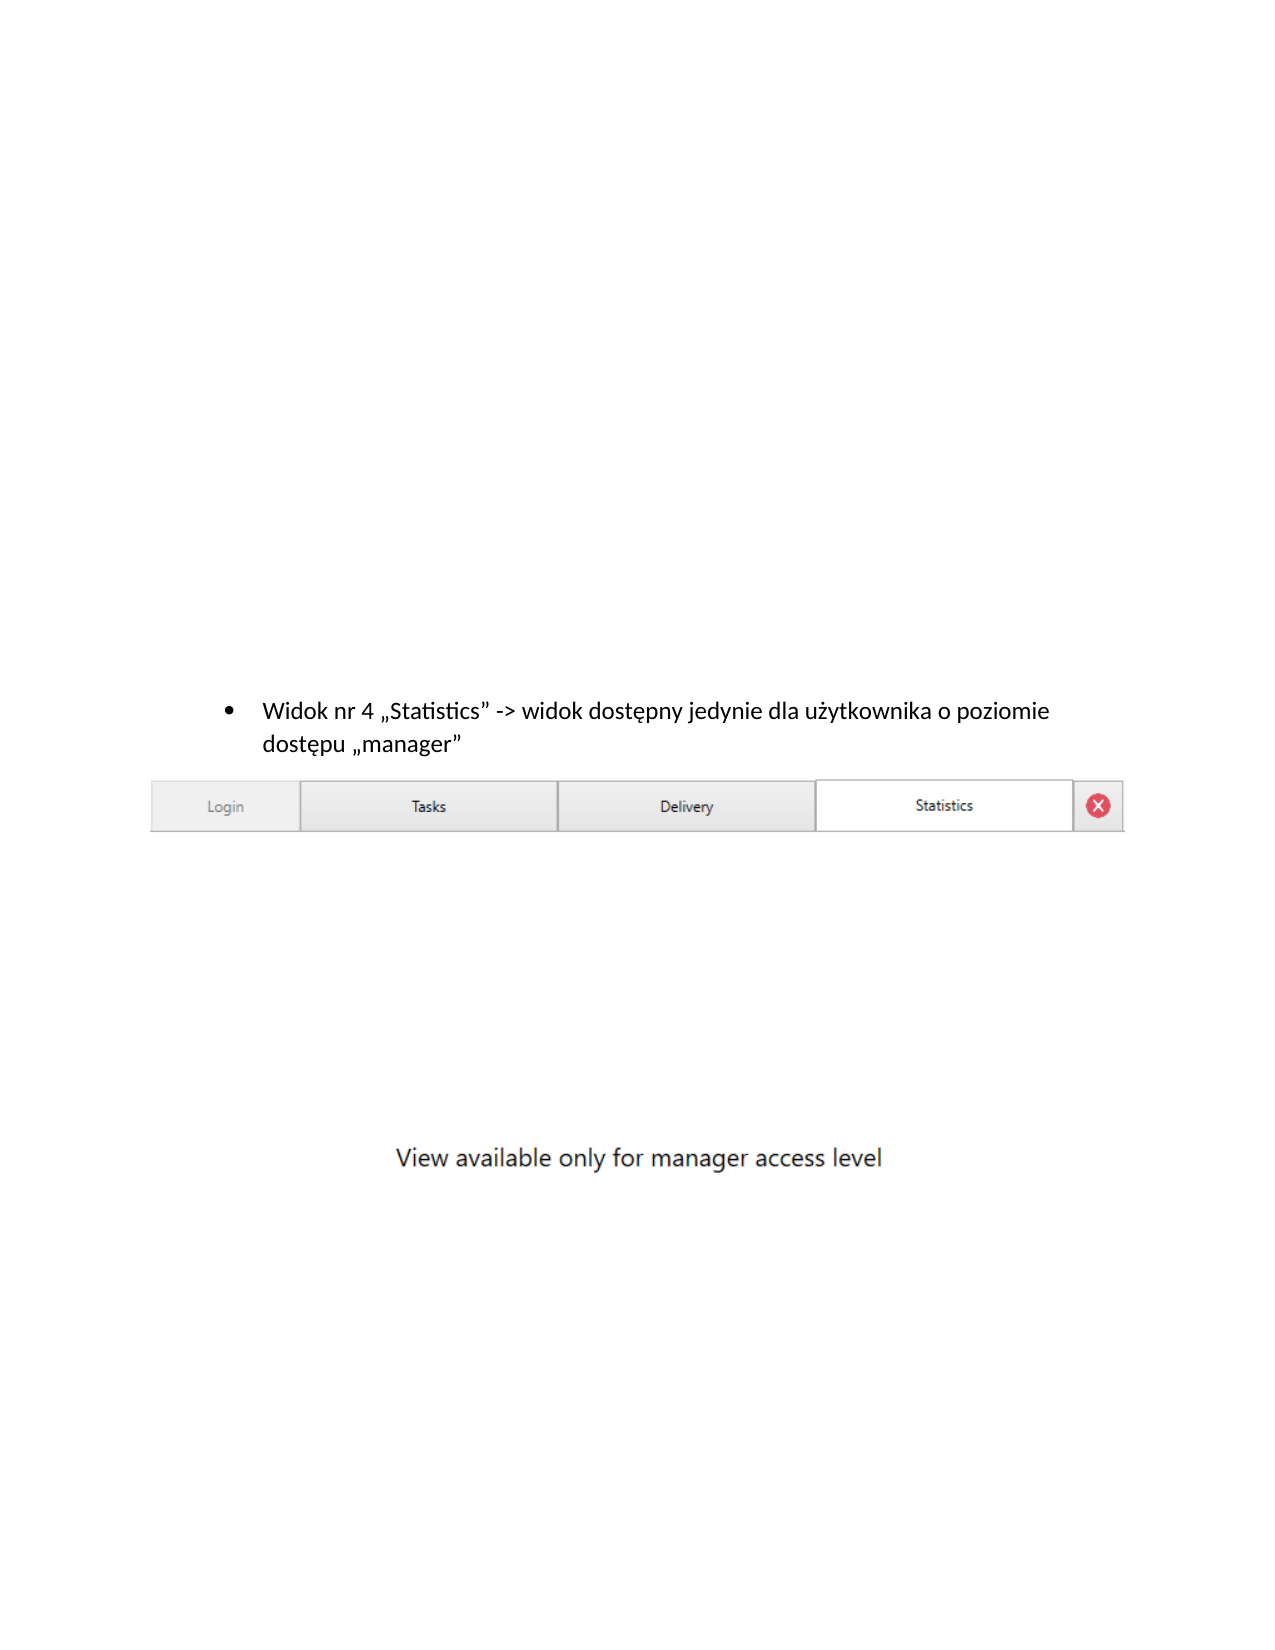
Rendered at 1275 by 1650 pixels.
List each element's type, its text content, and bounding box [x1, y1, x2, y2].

picture [150, 777, 1125, 1462]
list Widok nr 4 „Statistics” -> widok dostępny jedynie dla użytkownika o poziomie dostępu „manager” [225, 695, 1125, 759]
